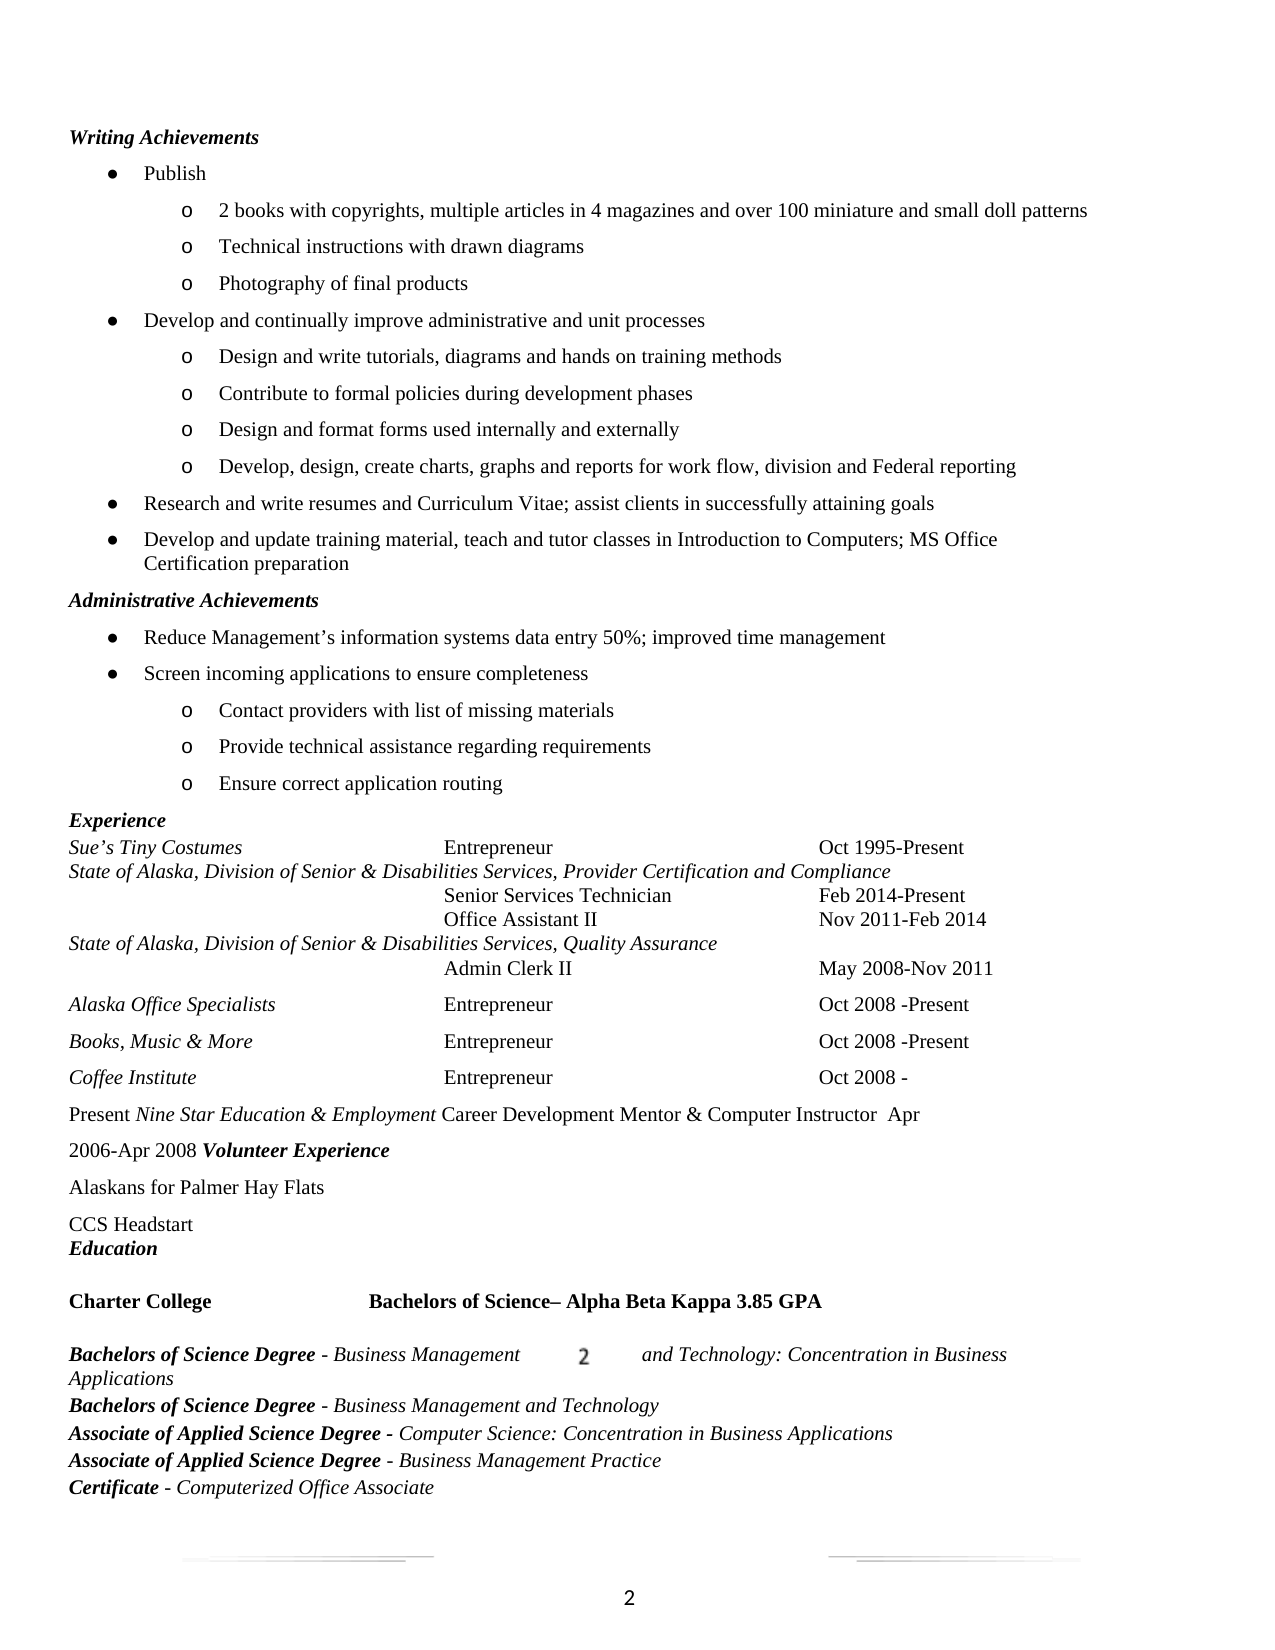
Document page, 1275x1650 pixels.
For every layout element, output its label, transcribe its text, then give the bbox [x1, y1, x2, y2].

text Charter College Bachelors of Science– Alpha Beta Kappa 3.85 GPA [69, 1289, 1096, 1313]
text Senior Services Technician Feb 2014-Present [444, 883, 1096, 907]
list Photography of final products [181, 271, 1096, 295]
list Screen incoming applications to ensure completeness [106, 661, 1096, 685]
list Ensure correct application routing [181, 771, 1096, 795]
text Bachelors of Science Degree - Business Management and Technology [69, 1393, 1096, 1417]
list Design and write tutorials, diagrams and hands on training methods [181, 344, 1096, 368]
text Bachelors of Science Degree - Business Management and Technology: Concentration in Business Applications [69, 1342, 1096, 1390]
text Office Assistant II Nov 2011-Feb 2014 [444, 907, 1096, 931]
text Books, Music & More Entrepreneur Oct 2008 -Present [69, 1028, 1096, 1053]
text Writing Achievements [69, 124, 1096, 149]
list Develop and continually improve administrative and unit processes [106, 307, 1096, 332]
list Design and format forms used internally and externally [181, 417, 1096, 441]
picture [182, 1555, 1081, 1564]
text Education [69, 1236, 1096, 1260]
text Coffee Institute Entrepreneur Oct 2008 -Present Nine Star Education & Employment Career Development Mentor & Computer Instructor Apr 2006-Apr 2008 Volunteer Experience [69, 1065, 967, 1162]
text CCS Headstart [69, 1212, 1096, 1236]
text Associate of Applied Science Degree - Computer Science: Concentration in Business Applications [69, 1421, 1096, 1445]
list Research and write resumes and Curriculum Vitae; assist clients in successfully attaining goals [106, 491, 1096, 515]
list Technical instructions with drawn diagrams [181, 234, 1096, 258]
list Publish [106, 161, 1096, 185]
text Administrative Achievements [69, 588, 1096, 612]
text Experience [69, 808, 1096, 832]
text Alaskans for Palmer Hay Flats [69, 1175, 1096, 1199]
text Admin Clerk II May 2008-Nov 2011 [444, 955, 1096, 979]
picture [564, 1335, 623, 1388]
list Develop, design, create charts, graphs and reports for work flow, division and Federal reporting [181, 454, 1096, 478]
list Contact providers with list of missing materials [181, 698, 1096, 722]
text State of Alaska, Division of Senior & Disabilities Services, Provider Certification and Compliance [69, 859, 1096, 883]
list Reduce Management’s information systems data entry 50%; improved time management [106, 624, 1096, 649]
list 2 books with copyrights, multiple articles in 4 magazines and over 100 miniature and small doll patterns [181, 197, 1096, 222]
list Develop and update training material, teach and tutor classes in Introduction to Computers; MS Office Certification preparation [106, 527, 1084, 575]
text State of Alaska, Division of Senior & Disabilities Services, Quality Assurance [69, 931, 1096, 955]
text Certificate - Computerized Office Associate [69, 1475, 1096, 1499]
text Associate of Applied Science Degree - Business Management Practice [69, 1448, 1096, 1472]
list Contribute to formal policies during development phases [181, 381, 1096, 405]
text Sue’s Tiny Costumes Entrepreneur Oct 1995-Present [69, 835, 1096, 859]
list Provide technical assistance regarding requirements [181, 734, 1096, 758]
text Alaska Office Specialists Entrepreneur Oct 2008 -Present [69, 992, 1096, 1016]
